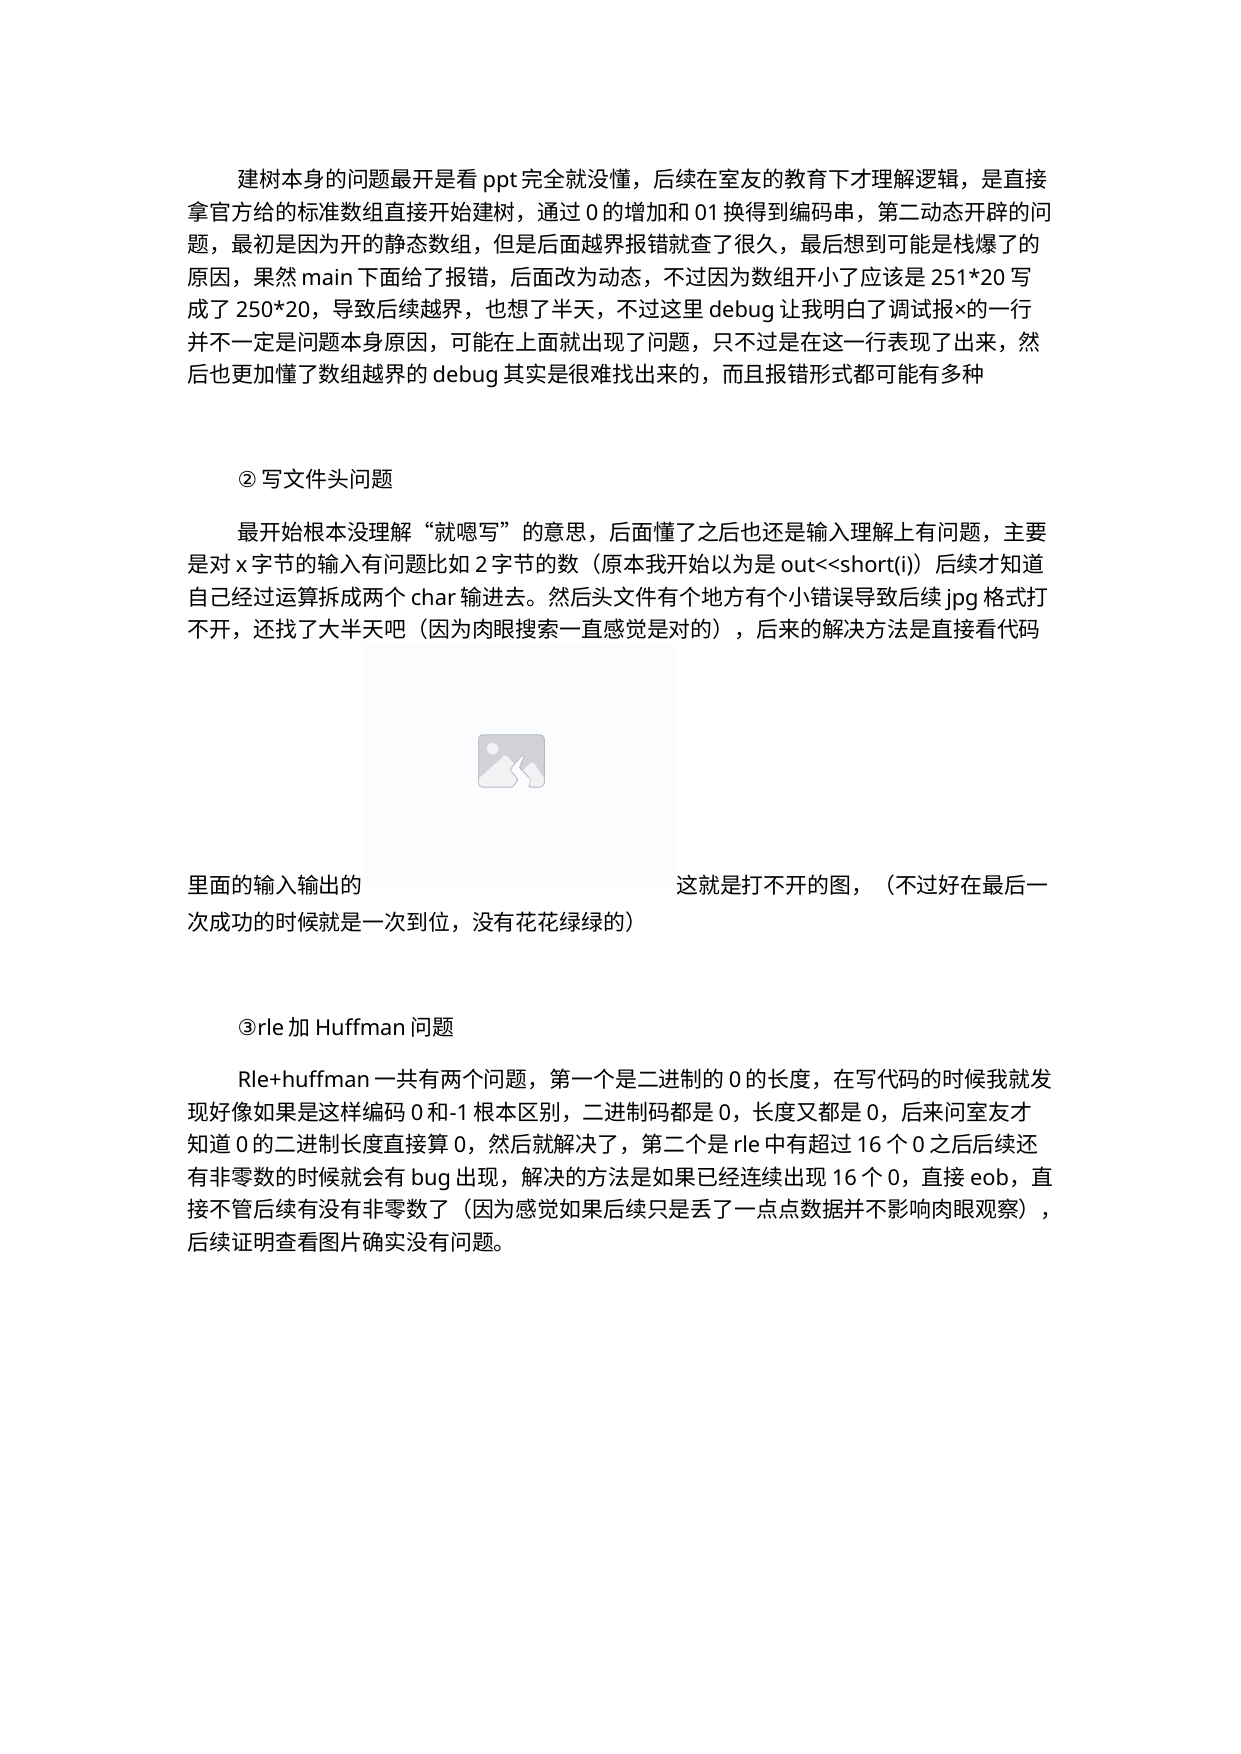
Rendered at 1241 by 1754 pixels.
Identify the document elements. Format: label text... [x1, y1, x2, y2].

text ③rle加Huffman问题 [187, 1009, 1053, 1042]
text ②写文件头问题 [187, 462, 1053, 494]
picture [362, 644, 677, 889]
text 建树本身的问题最开是看ppt完全就没懂，后续在室友的教育下才理解逻辑，是直接拿官方给的标准数组直接开始建树，通过0的增加和01换得到编码串，第二动态开辟的问题，最初是因为开的静态数组，但是后面越界报错就查了很久，最后想到可能是栈爆了的原因，果然main下面给了报错，后面改为动态，不过因为数组开小了应该是251*20写成了250*20，导致后续越界，也想了半天，不过这里debug让我明白了调试报×的一行并不一定是问题本身原因，可能在上面就出现了问题，只不过是在这一行表现了出来，然后也更加懂了数组越界的debug其实是很难找出来的，而且报错形式都可能有多种 [187, 162, 1053, 389]
text 最开始根本没理解“就嗯写”的意思，后面懂了之后也还是输入理解上有问题，主要是对x字节的输入有问题比如2字节的数（原本我开始以为是out<<short(i)）后续才知道自己经过运算拆成两个char输进去。然后头文件有个地方有个小错误导致后续jpg格式打不开，还找了大半天吧（因为肉眼搜索一直感觉是对的），后来的解决方法是直接看代码里面的输入输出的这就是打不开的图，（不过好在最后一次成功的时候就是一次到位，没有花花绿绿的） [187, 514, 1053, 937]
text Rle+huffman一共有两个问题，第一个是二进制的0的长度，在写代码的时候我就发现好像如果是这样编码0和-1根本区别，二进制码都是0，长度又都是0，后来问室友才知道0的二进制长度直接算0，然后就解决了，第二个是rle中有超过16个0之后后续还有非零数的时候就会有bug出现，解决的方法是如果已经连续出现16个0，直接eob，直接不管后续有没有非零数了（因为感觉如果后续只是丢了一点点数据并不影响肉眼观察），后续证明查看图片确实没有问题。 [187, 1062, 1053, 1257]
